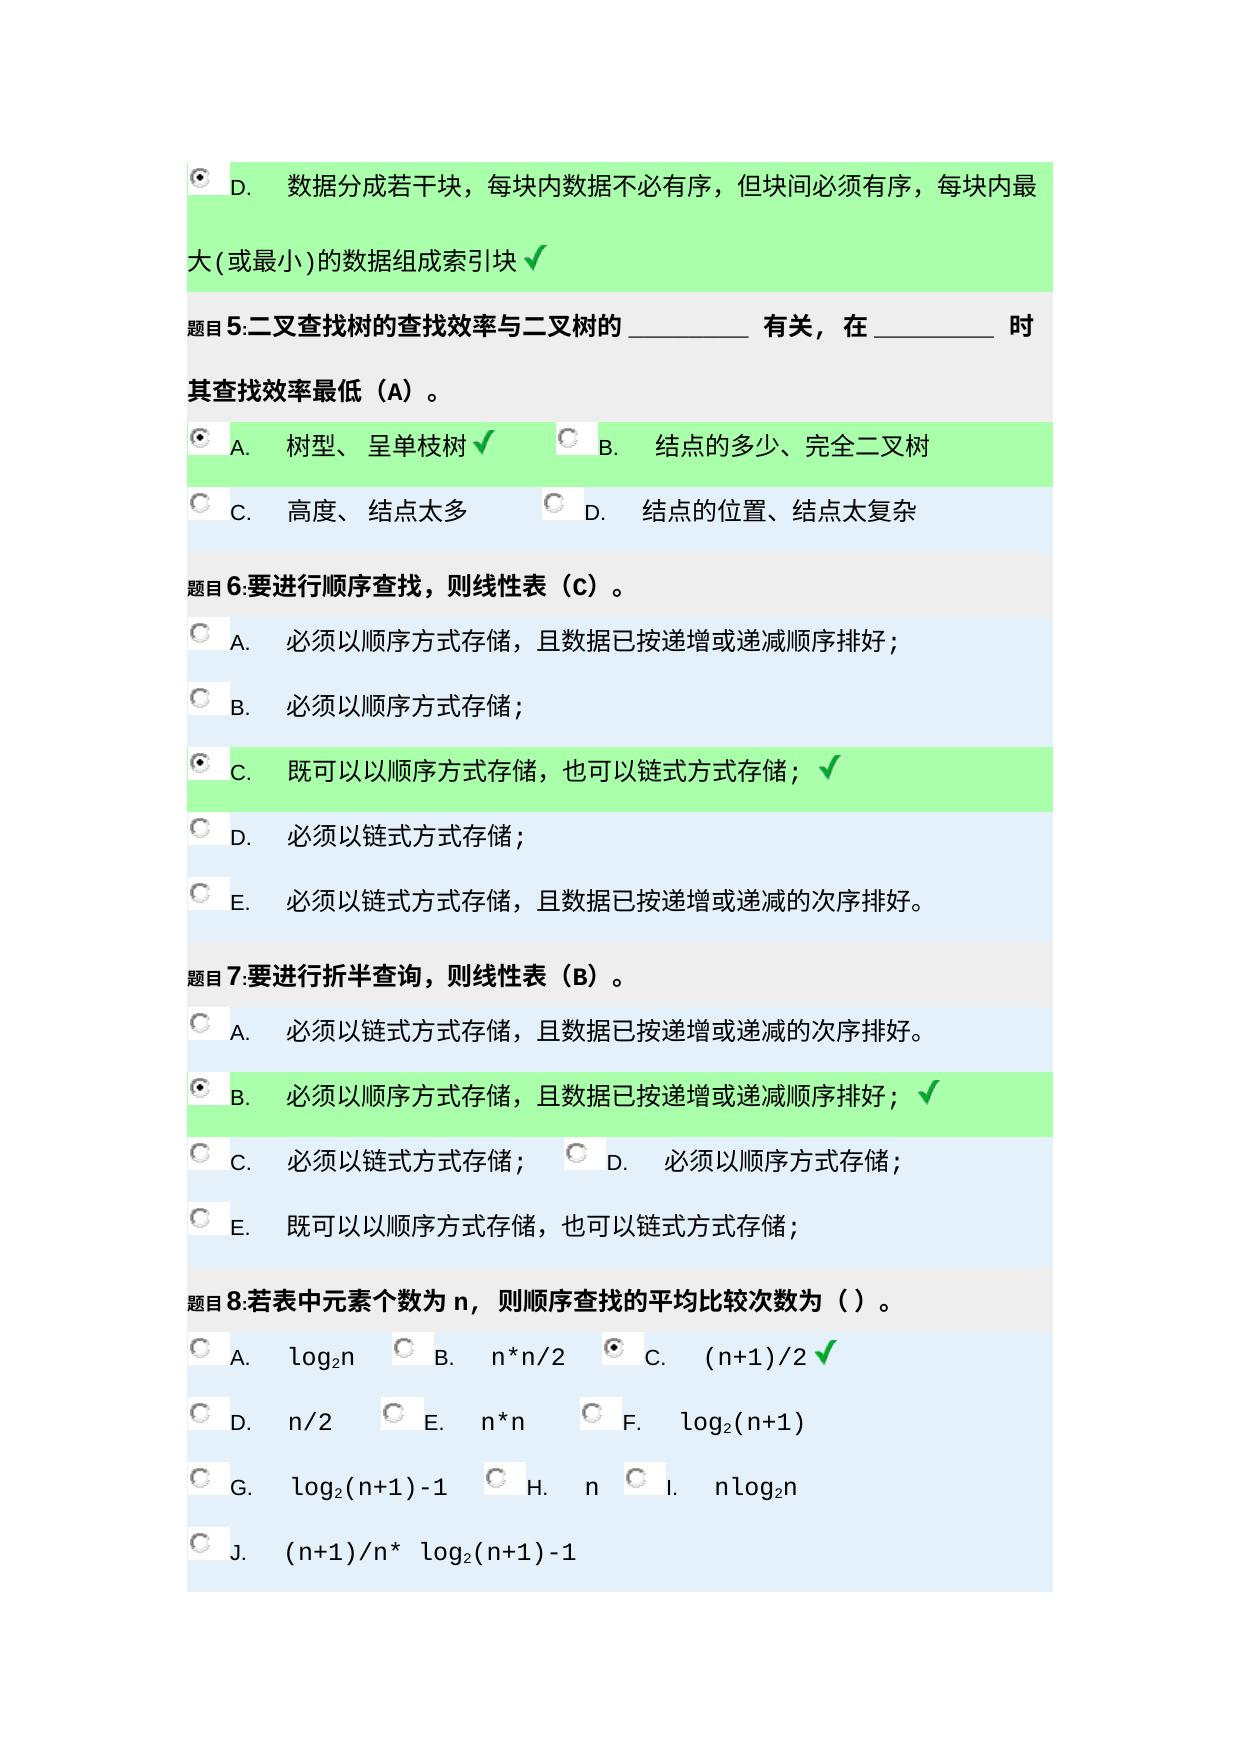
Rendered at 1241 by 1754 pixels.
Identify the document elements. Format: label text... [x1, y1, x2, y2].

text D. n/2 E. n*n F. log2(n+1) [187, 1397, 1053, 1462]
text A. 必须以链式方式存储，且数据已按递增或递减的次序排好。 [187, 1007, 1053, 1072]
text D. 数据分成若干块，每块内数据不必有序，但块间必须有序，每块内最大(或最小)的数据组成索引块 [187, 162, 1053, 292]
text E. 既可以以顺序方式存储，也可以链式方式存储; [187, 1202, 1053, 1267]
text D. 必须以链式方式存储; [187, 812, 1053, 877]
text J. (n+1)/n* log2(n+1)-1 [187, 1527, 1053, 1592]
text A. log2n B. n*n/2 C. (n+1)/2 [187, 1332, 1053, 1397]
text A. 必须以顺序方式存储，且数据已按递增或递减顺序排好; [187, 617, 1053, 682]
text E. 必须以链式方式存储，且数据已按递增或递减的次序排好。 [187, 877, 1053, 942]
picture [522, 245, 548, 271]
text C. 既可以以顺序方式存储，也可以链式方式存储; [187, 747, 1053, 812]
text C. 必须以链式方式存储; D. 必须以顺序方式存储; [187, 1137, 1053, 1202]
text 题目6:要进行顺序查找，则线性表（C）。 [187, 552, 1053, 617]
picture [916, 1080, 942, 1105]
text 题目5:二叉查找树的查找效率与二叉树的 ________ 有关, 在 ________ 时其查找效率最低（A）。 [187, 292, 1053, 422]
picture [813, 1340, 839, 1365]
text B. 必须以顺序方式存储; [187, 682, 1053, 747]
text A. 树型、 呈单枝树 B. 结点的多少、完全二叉树 [187, 422, 1053, 487]
picture [472, 430, 497, 455]
text G. log2(n+1)-1 H. n I. nlog2n [187, 1462, 1053, 1527]
text 题目8:若表中元素个数为 n, 则顺序查找的平均比较次数为（ ）。 [187, 1267, 1053, 1332]
picture [817, 755, 843, 780]
text C. 高度、 结点太多 D. 结点的位置、结点太复杂 [187, 487, 1053, 552]
text 题目7:要进行折半查询，则线性表（B）。 [187, 942, 1053, 1007]
text B. 必须以顺序方式存储，且数据已按递增或递减顺序排好; [187, 1072, 1053, 1137]
